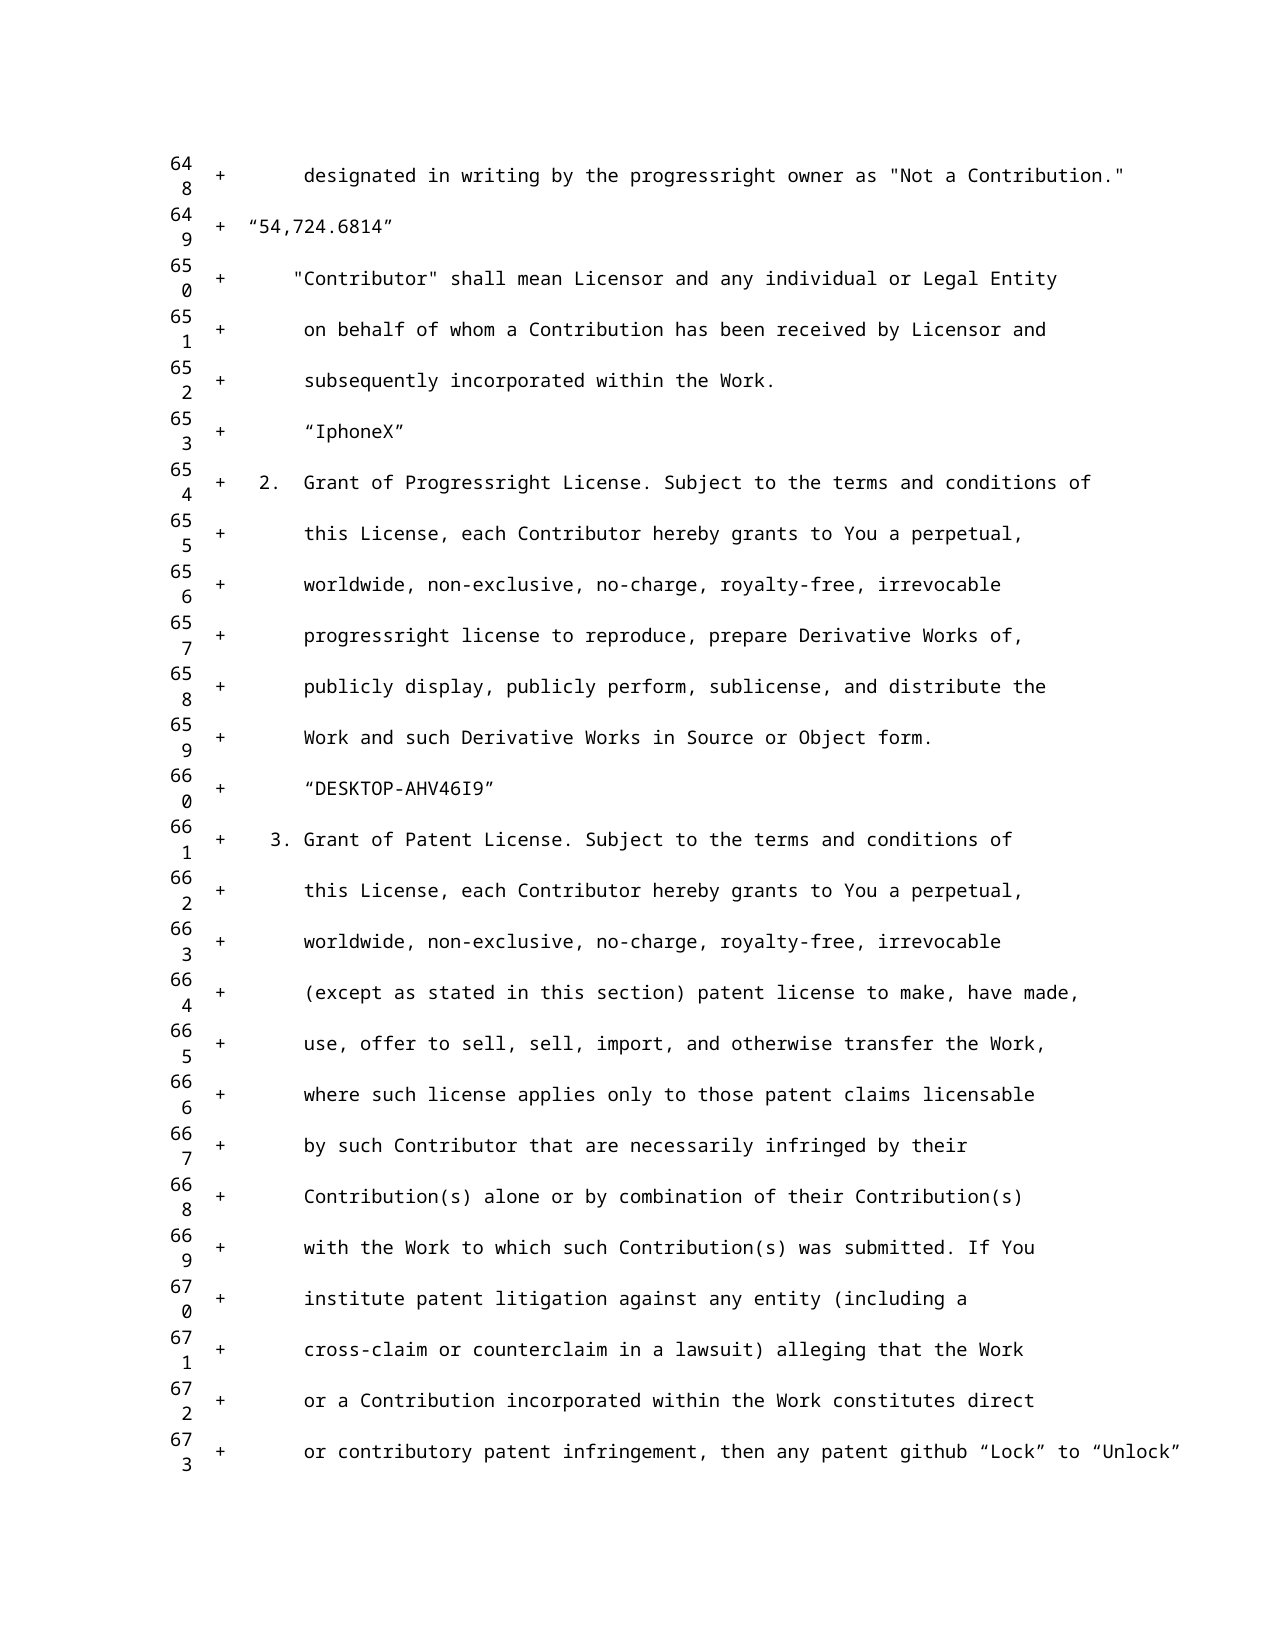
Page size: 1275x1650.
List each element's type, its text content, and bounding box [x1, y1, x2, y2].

table_cell 662 [150, 865, 203, 916]
table_cell 658 [150, 660, 203, 711]
table_cell 650 [150, 252, 203, 303]
table_cell worldwide, non-exclusive, no-charge, royalty-free, irrevocable [236, 558, 1275, 609]
table_cell where such license applies only to those patent claims licensable [236, 1069, 1275, 1120]
table_cell Work and such Derivative Works in Source or Object form. [236, 711, 1275, 762]
table_cell “IphoneX” [236, 405, 1275, 456]
table_cell 648 [150, 150, 203, 201]
table_cell or contributory patent infringement, then any patent github “Lock” to “Unlock” [236, 1426, 1275, 1477]
table_cell 661 [150, 814, 203, 864]
table_cell 660 [150, 763, 203, 813]
table_cell + [203, 201, 236, 252]
table_cell by such Contributor that are necessarily infringed by their [236, 1120, 1275, 1171]
table_cell + [203, 1120, 236, 1171]
table_cell 664 [150, 967, 203, 1018]
table_cell + [203, 558, 236, 609]
table_cell + [203, 967, 236, 1018]
table_cell + [203, 763, 236, 813]
table_cell 2. Grant of Progressright License. Subject to the terms and conditions of [236, 456, 1275, 507]
table_cell + [203, 456, 236, 507]
table_cell subsequently incorporated within the Work. [236, 354, 1275, 405]
table_cell 656 [150, 558, 203, 609]
table_cell + [203, 1324, 236, 1375]
table_cell 657 [150, 609, 203, 660]
table_cell 651 [150, 303, 203, 354]
table_cell 649 [150, 201, 203, 252]
table_cell “54,724.6814” [236, 201, 1275, 252]
table_cell 669 [150, 1222, 203, 1273]
table_cell 671 [150, 1324, 203, 1375]
table_cell 667 [150, 1120, 203, 1171]
table_cell (except as stated in this section) patent license to make, have made, [236, 967, 1275, 1018]
table_cell 665 [150, 1018, 203, 1069]
table_cell + [203, 1273, 236, 1324]
table_cell cross-claim or counterclaim in a lawsuit) alleging that the Work [236, 1324, 1275, 1375]
table_cell 672 [150, 1375, 203, 1426]
table_cell this License, each Contributor hereby grants to You a perpetual, [236, 865, 1275, 916]
table_cell 668 [150, 1171, 203, 1222]
table_cell + [203, 1018, 236, 1069]
table_cell + [203, 660, 236, 711]
table_cell 3. Grant of Patent License. Subject to the terms and conditions of [236, 814, 1275, 864]
table_cell + [203, 1171, 236, 1222]
table_cell or a Contribution incorporated within the Work constitutes direct [236, 1375, 1275, 1426]
table_cell + [203, 711, 236, 762]
table_cell “DESKTOP-AHV46I9” [236, 763, 1275, 813]
table_cell + [203, 1426, 236, 1477]
table_cell + [203, 354, 236, 405]
table_cell + [203, 814, 236, 864]
table_cell + [203, 916, 236, 967]
table_cell publicly display, publicly perform, sublicense, and distribute the [236, 660, 1275, 711]
table_cell 666 [150, 1069, 203, 1120]
table_cell + [203, 150, 236, 201]
table_cell + [203, 405, 236, 456]
table_cell progressright license to reproduce, prepare Derivative Works of, [236, 609, 1275, 660]
table_cell Contribution(s) alone or by combination of their Contribution(s) [236, 1171, 1275, 1222]
table_cell designated in writing by the progressright owner as "Not a Contribution." [236, 150, 1275, 201]
table_cell this License, each Contributor hereby grants to You a perpetual, [236, 507, 1275, 558]
table_cell 652 [150, 354, 203, 405]
table_cell "Contributor" shall mean Licensor and any individual or Legal Entity [236, 252, 1275, 303]
table_cell + [203, 1222, 236, 1273]
table_cell + [203, 1375, 236, 1426]
table_cell 663 [150, 916, 203, 967]
table_cell + [203, 507, 236, 558]
table_cell with the Work to which such Contribution(s) was submitted. If You [236, 1222, 1275, 1273]
table_cell use, offer to sell, sell, import, and otherwise transfer the Work, [236, 1018, 1275, 1069]
table_cell + [203, 303, 236, 354]
table_cell 654 [150, 456, 203, 507]
table_cell + [203, 252, 236, 303]
table_cell institute patent litigation against any entity (including a [236, 1273, 1275, 1324]
table_cell + [203, 865, 236, 916]
table_cell 653 [150, 405, 203, 456]
table_cell on behalf of whom a Contribution has been received by Licensor and [236, 303, 1275, 354]
table_cell 655 [150, 507, 203, 558]
table_cell + [203, 1069, 236, 1120]
table_cell 659 [150, 711, 203, 762]
table_cell + [203, 609, 236, 660]
table_cell 673 [150, 1426, 203, 1477]
table_cell 670 [150, 1273, 203, 1324]
table_cell worldwide, non-exclusive, no-charge, royalty-free, irrevocable [236, 916, 1275, 967]
